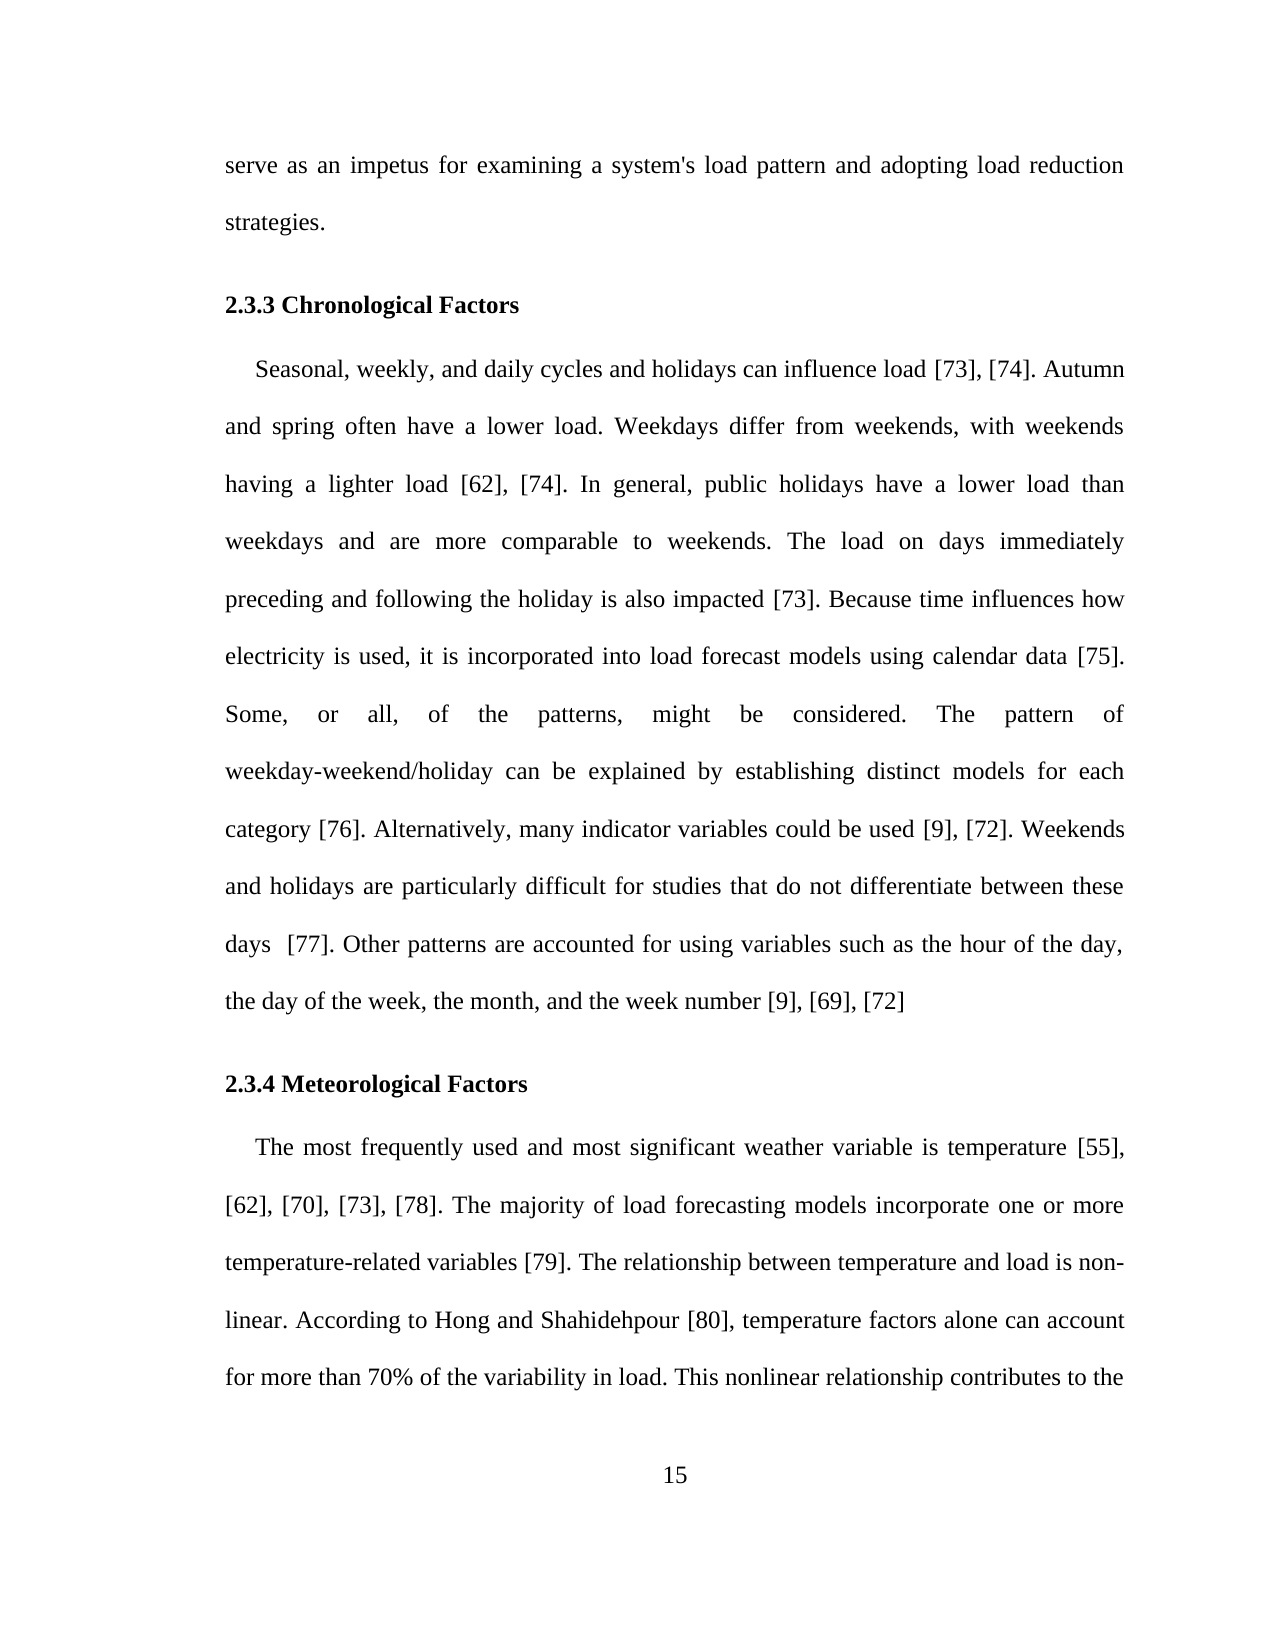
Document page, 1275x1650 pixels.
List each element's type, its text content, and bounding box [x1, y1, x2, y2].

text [225, 150, 1125, 236]
subtitle 2.3.4 Meteorological Factors [225, 1069, 1125, 1097]
subtitle 2.3.3 Chronological Factors [225, 290, 1125, 319]
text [225, 1132, 1125, 1391]
text Seasonal, weekly, and daily cycles and holidays can influence load [73], [74]. Autumn and spring often have a lower load. Weekdays differ from weekends, with weekends having a lighter load [62], [74]. In general, public holidays have a lower load than weekdays and are more comparable to weekends. The load on days immediately preceding and following the holiday is also impacted [73]. Because time influences how electricity is used, it is incorporated into load forecast models using calendar data [75]. Some, or all, of the patterns, might be considered. The pattern of weekday-weekend/holiday can be explained by establishing distinct models for each category [76]. Alternatively, many indicator variables could be used [9], [72]. Weekends and holidays are particularly difficult for studies that do not differentiate between these days [77]. Other patterns are accounted for using variables such as the hour of the day, the day of the week, the month, and the week number [9], [69], [72] [225, 354, 1125, 1015]
